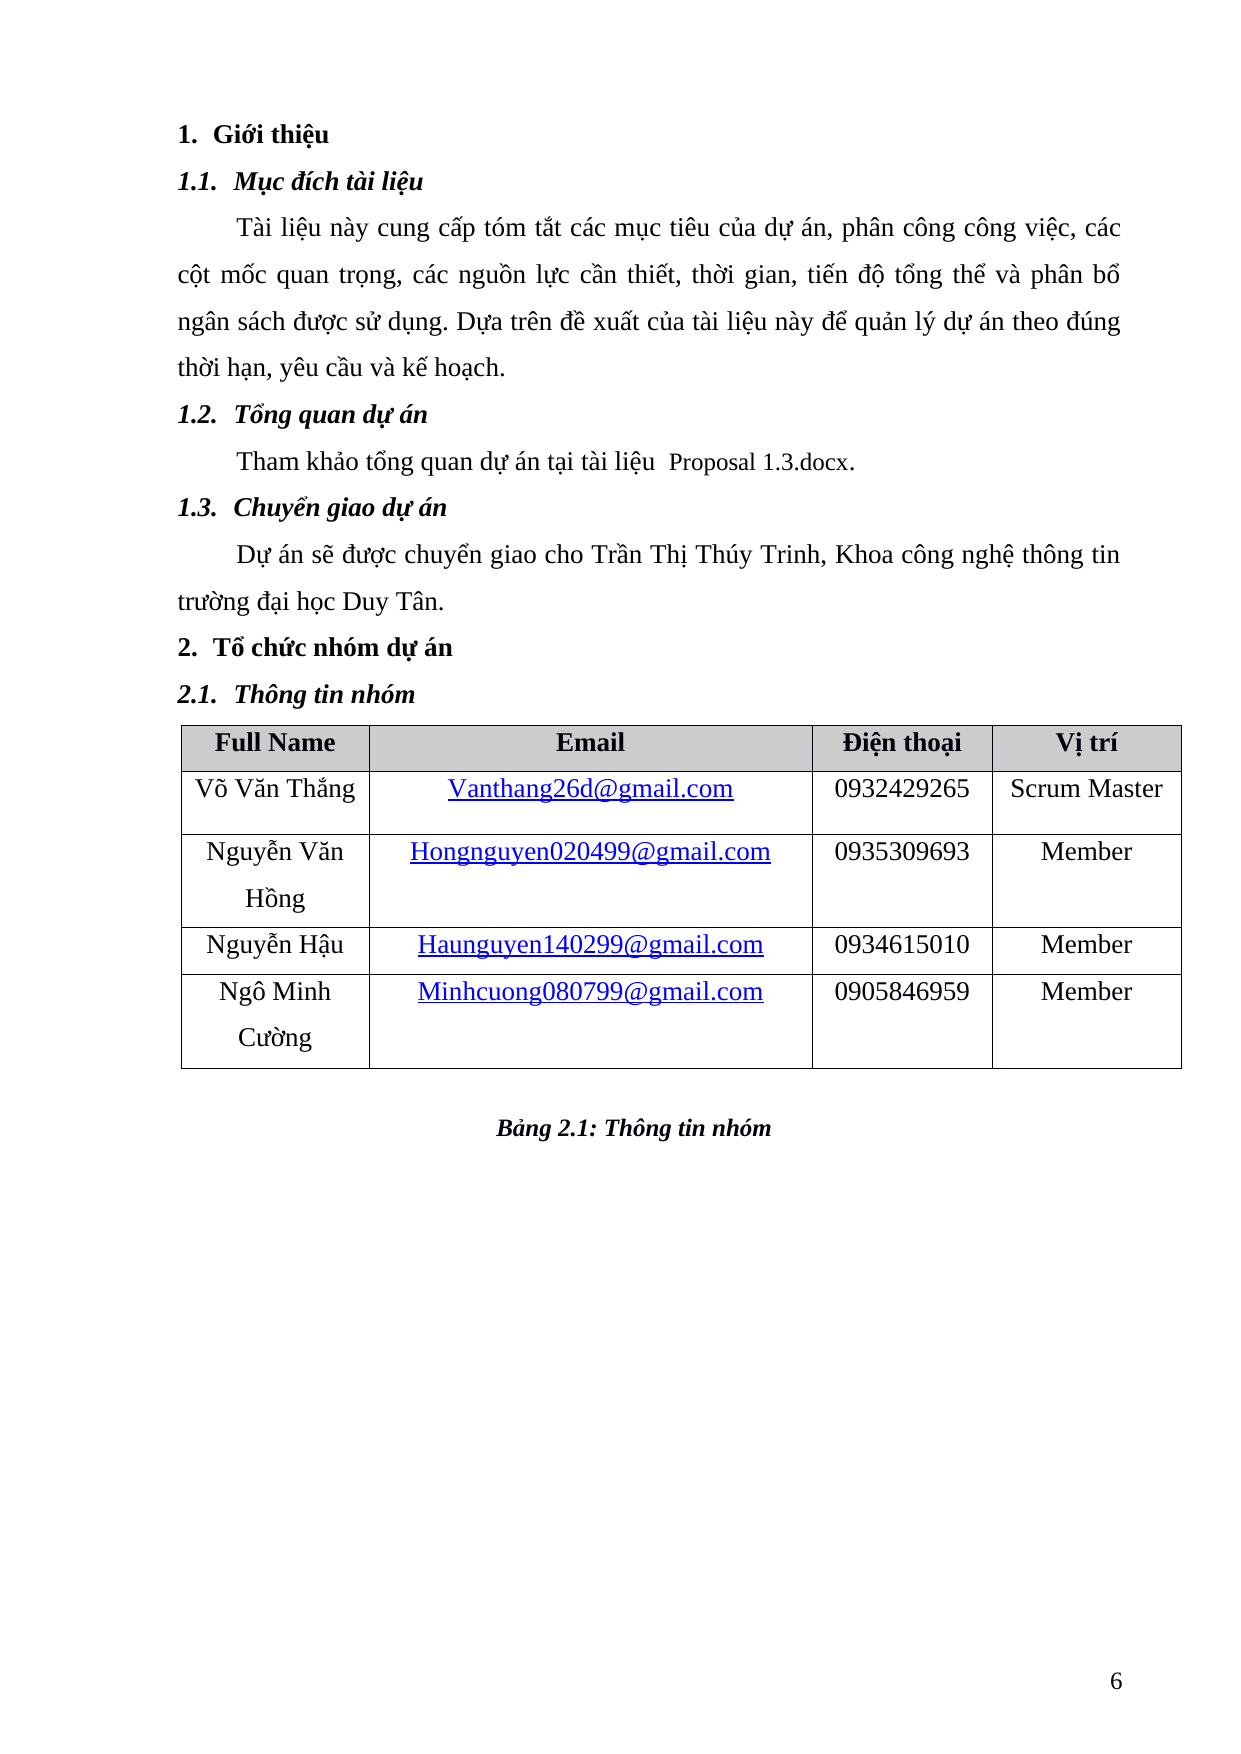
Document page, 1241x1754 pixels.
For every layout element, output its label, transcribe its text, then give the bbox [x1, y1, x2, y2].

text Tham khảo tổng quan dự án tại tài liệu Proposal 1.3.docx. [177, 445, 1122, 476]
subtitle Chuyển giao dự án [177, 491, 1122, 523]
text Dự án sẽ được chuyển giao cho Trần Thị Thúy Trinh, Khoa công nghệ thông tin trường đại học Duy Tân. [177, 538, 1122, 616]
table_header Full Name [182, 726, 369, 771]
table_cell Võ Văn Thắng [182, 772, 369, 834]
table_cell Member [993, 835, 1181, 927]
table_cell Hongnguyen020499@gmail.com [370, 835, 812, 927]
table_cell Nguyễn Văn Hồng [182, 835, 369, 927]
table_cell 0935309693 [813, 835, 992, 927]
table_cell Haunguyen140299@gmail.com [370, 928, 812, 974]
table_header Điện thoại [813, 726, 992, 771]
table_cell Member [993, 975, 1181, 1068]
subtitle Giới thiệu [177, 118, 1122, 149]
table_cell 0905846959 [813, 975, 992, 1068]
table_cell Nguyễn Hậu [182, 928, 369, 974]
table_cell Member [993, 928, 1181, 974]
table_cell 0932429265 [813, 772, 992, 834]
subtitle Tổ chức nhóm dự án [177, 631, 1122, 663]
table_header Vị trí [993, 726, 1181, 771]
table_cell 0934615010 [813, 928, 992, 974]
table_header Email [370, 726, 812, 771]
table_cell Scrum Master [993, 772, 1181, 834]
subtitle Mục đích tài liệu [177, 165, 1122, 196]
text Bảng 2.1: Thông tin nhóm [177, 1113, 1122, 1142]
subtitle Thông tin nhóm [177, 678, 1122, 709]
subtitle Tổng quan dự án [177, 398, 1122, 429]
table_cell Minhcuong080799@gmail.com [370, 975, 812, 1068]
table_cell Ngô Minh Cường [182, 975, 369, 1068]
text Tài liệu này cung cấp tóm tắt các mục tiêu của dự án, phân công công việc, các cột mốc quan trọng, các nguồn lực cần thiết, thời gian, tiến độ tổng thể và phân bổ ngân sách được sử dụng. Dựa trên đề xuất của tài liệu này để quản lý dự án theo đúng thời hạn, yêu cầu và kế hoạch. [177, 211, 1122, 383]
table_cell Vanthang26d@gmail.com [370, 772, 812, 834]
